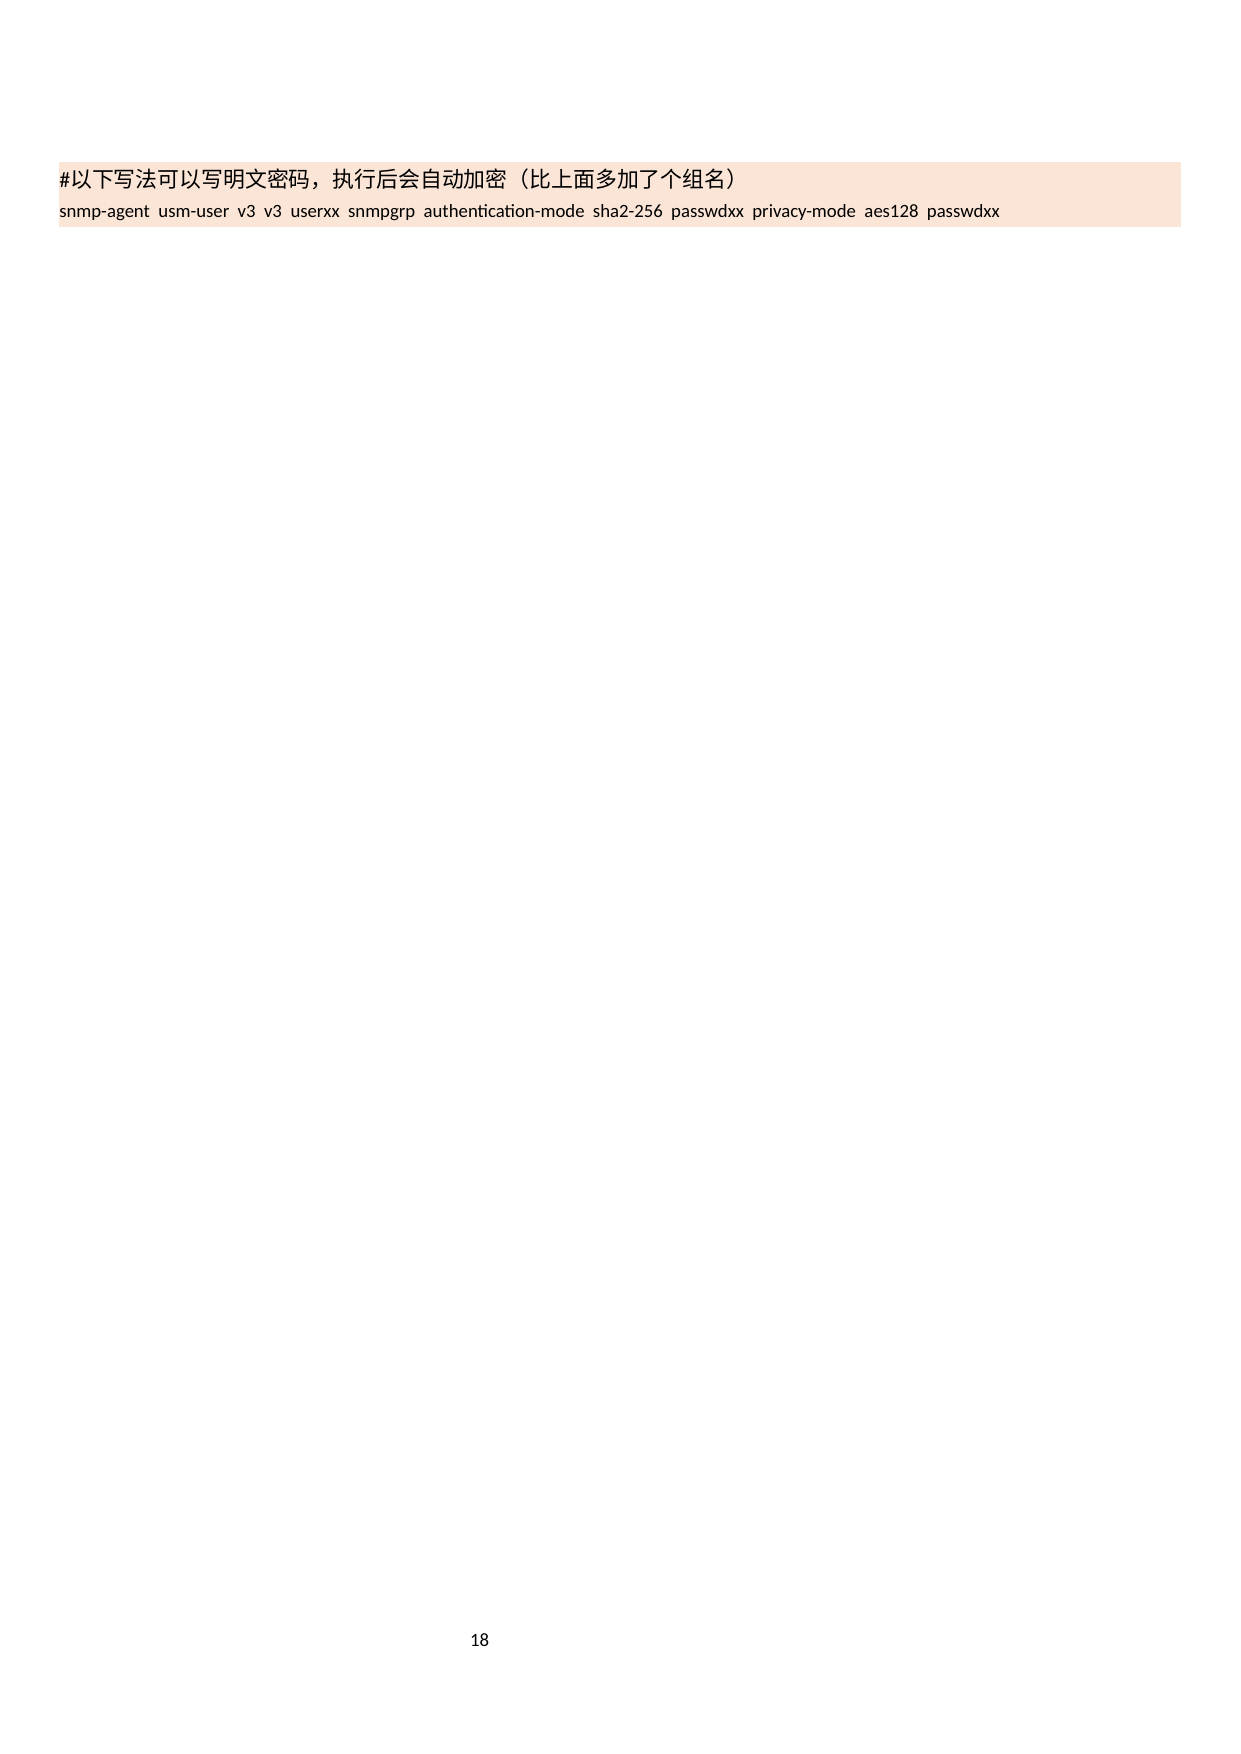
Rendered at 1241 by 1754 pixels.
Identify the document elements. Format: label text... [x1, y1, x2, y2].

text #以下写法可以写明文密码，执行后会自动加密（比上面多加了个组名） [59, 162, 1181, 194]
text snmp-agent usm-user v3 v3 userxx snmpgrp authentication-mode sha2-256 passwdxx privacy-mode aes128 passwdxx [59, 194, 1181, 227]
